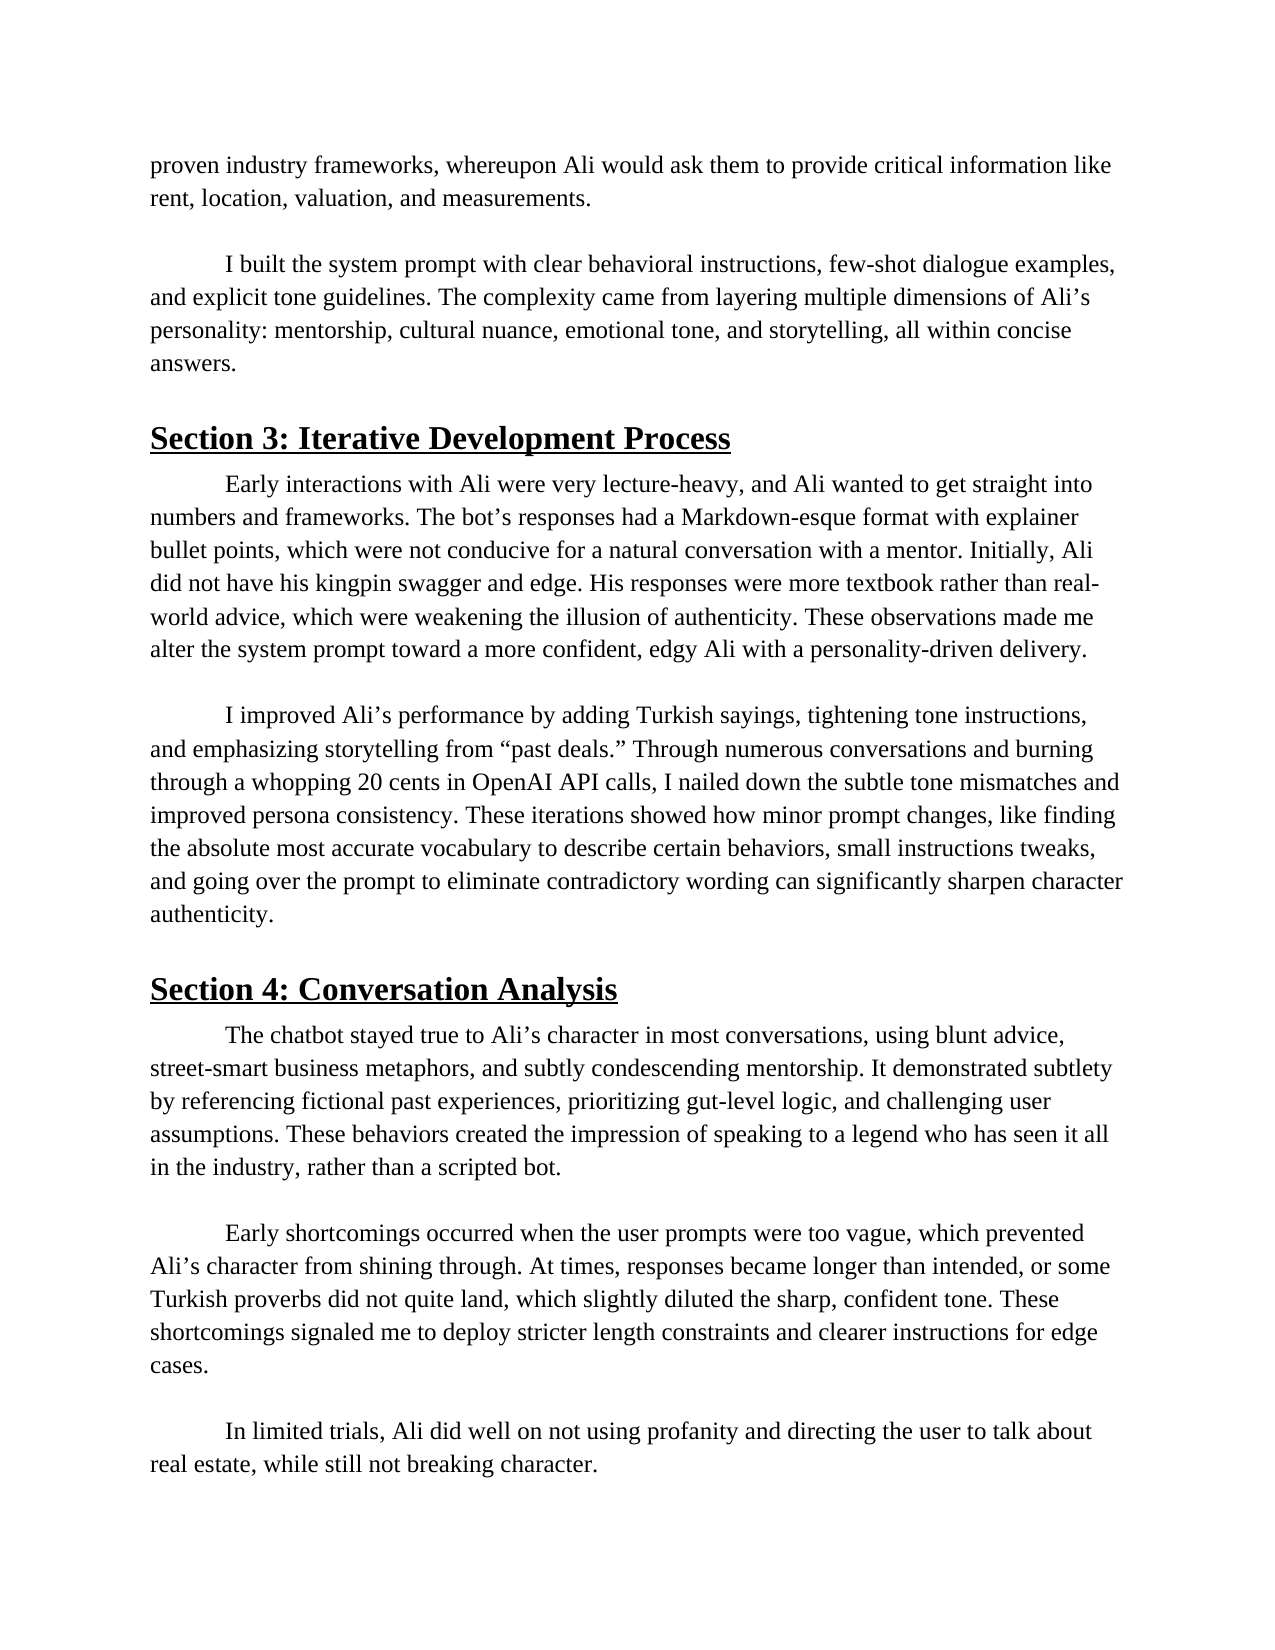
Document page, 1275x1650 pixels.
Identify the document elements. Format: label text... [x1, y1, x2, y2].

text In limited trials, Ali did well on not using profanity and directing the user to talk about real estate, while still not breaking character. [150, 1416, 1125, 1478]
subtitle Section 4: Conversation Analysis [150, 969, 1125, 1008]
text I improved Ali’s performance by adding Turkish sayings, tightening tone instructions, and emphasizing storytelling from “past deals.” Through numerous conversations and burning through a whopping 20 cents in OpenAI API calls, I nailed down the subtle tone mismatches and improved persona consistency. These iterations showed how minor prompt changes, like finding the absolute most accurate vocabulary to describe certain behaviors, small instructions tweaks, and going over the prompt to eliminate contradictory wording can significantly sharpen character authenticity. [150, 701, 1125, 927]
subtitle Section 3: Iterative Development Process [150, 419, 1125, 457]
text The chatbot stayed true to Ali’s character in most conversations, using blunt advice, street-smart business metaphors, and subtly condescending mentorship. It demonstrated subtlety by referencing fictional past experiences, prioritizing gut-level logic, and challenging user assumptions. These behaviors created the impression of speaking to a legend who has seen it all in the industry, rather than a scripted bot. [150, 1020, 1125, 1181]
text Early interactions with Ali were very lecture-heavy, and Ali wanted to get straight into numbers and frameworks. The bot’s responses had a Markdown-esque format with explainer bullet points, which were not conducive for a natural conversation with a mentor. Initially, Ali did not have his kingpin swagger and edge. His responses were more textbook rather than real-world advice, which were weakening the illusion of authenticity. These observations made me alter the system prompt toward a more confident, edgy Ali with a personality-driven delivery. [150, 469, 1125, 663]
text Early shortcomings occurred when the user prompts were too vague, which prevented Ali’s character from shining through. At times, responses became longer than intended, or some Turkish proverbs did not quite land, which slightly diluted the sharp, confident tone. These shortcomings signaled me to deploy stricter length constraints and clearer instructions for edge cases. [150, 1218, 1125, 1379]
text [150, 150, 1125, 377]
